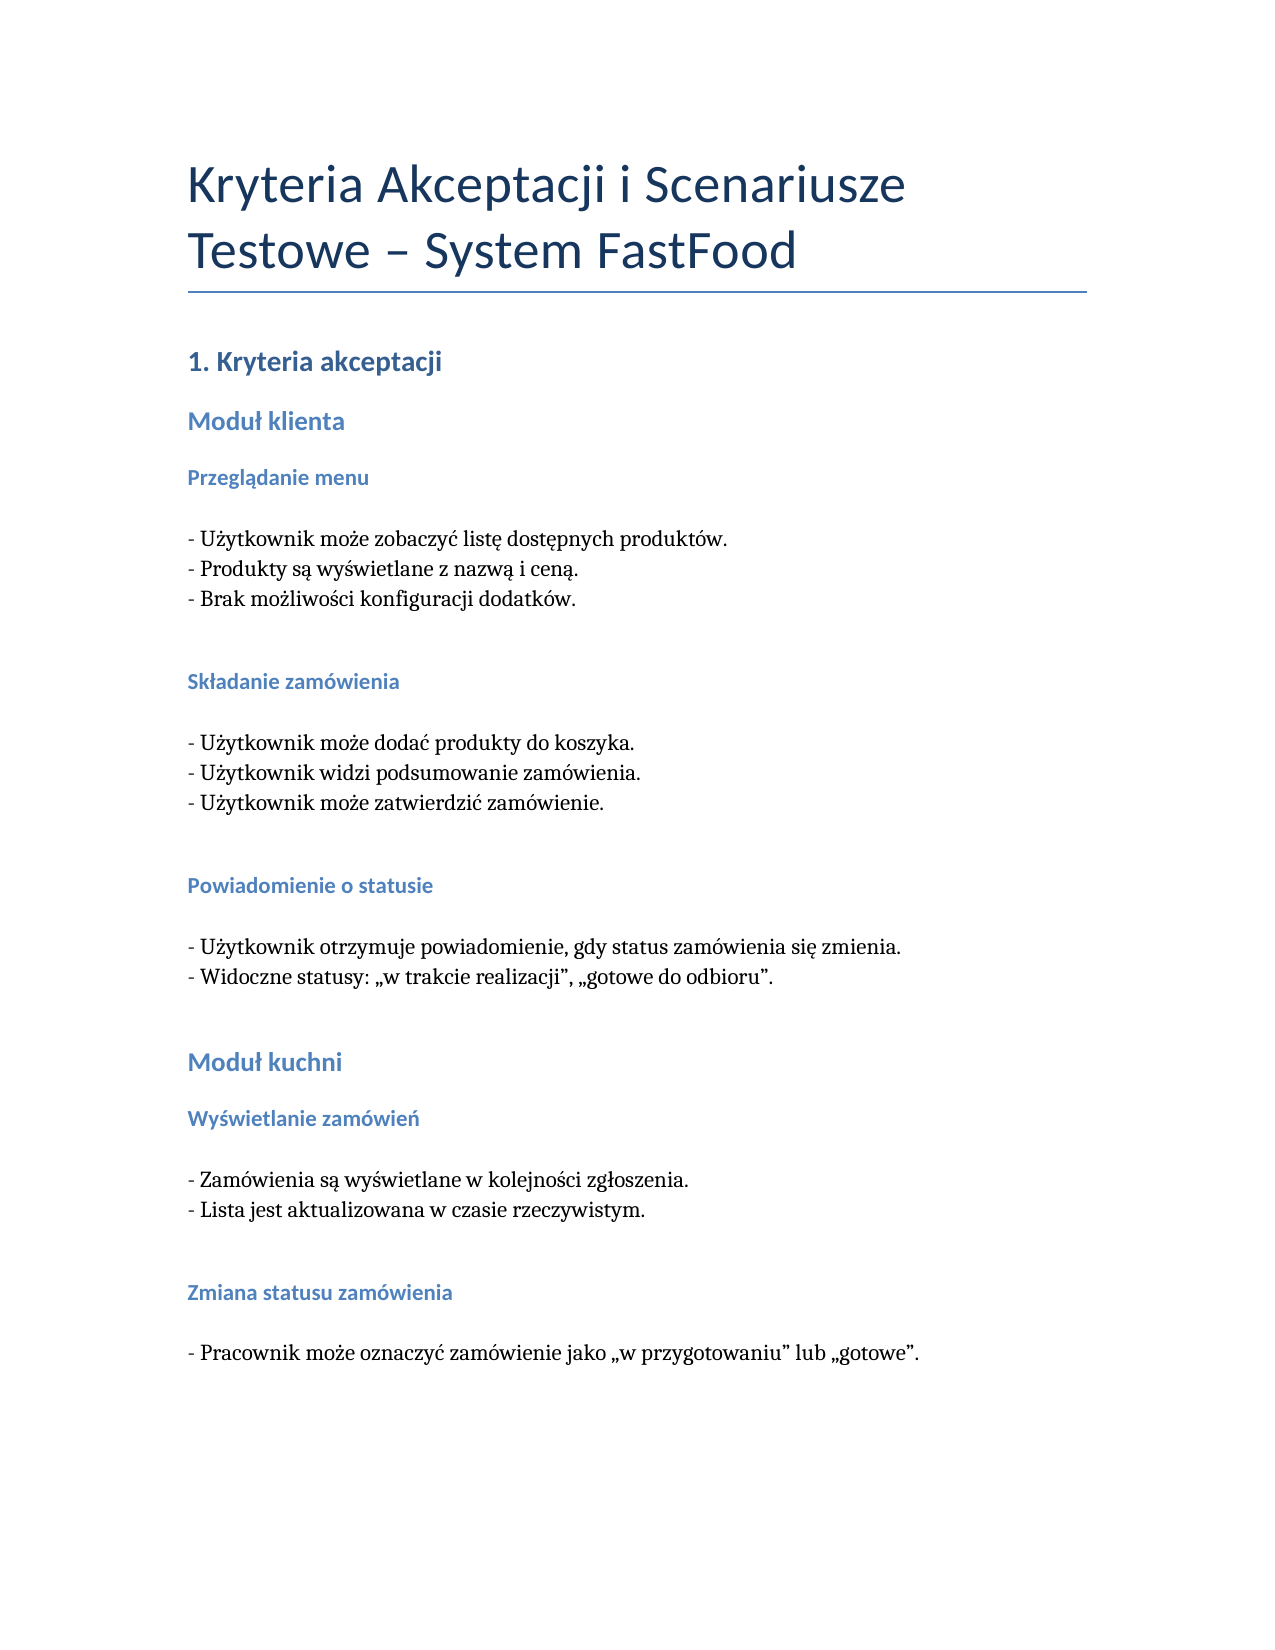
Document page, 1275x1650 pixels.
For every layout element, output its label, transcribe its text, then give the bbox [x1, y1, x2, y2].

text - Użytkownik może zobaczyć listę dostępnych produktów. - Produkty są wyświetlane z nazwą i ceną. - Brak możliwości konfiguracji dodatków. [187, 495, 1087, 643]
subtitle Moduł kuchni [187, 1045, 1087, 1078]
title Kryteria Akceptacji i Scenariusze Testowe – System FastFood [187, 150, 1087, 293]
subtitle Powiadomienie o statusie [187, 871, 1087, 899]
subtitle Zmiana statusu zamówienia [187, 1278, 1087, 1306]
subtitle 1. Kryteria akceptacji [187, 343, 1087, 378]
subtitle Przeglądanie menu [187, 463, 1087, 491]
subtitle Moduł klienta [187, 404, 1087, 437]
text - Pracownik może oznaczyć zamówienie jako „w przygotowaniu” lub „gotowe”. [187, 1310, 1087, 1397]
text - Użytkownik może dodać produkty do koszyka. - Użytkownik widzi podsumowanie zamówienia. - Użytkownik może zatwierdzić zamówienie. [187, 699, 1087, 847]
subtitle Wyświetlanie zamówień [187, 1104, 1087, 1132]
text - Zamówienia są wyświetlane w kolejności zgłoszenia. - Lista jest aktualizowana w czasie rzeczywistym. [187, 1136, 1087, 1253]
subtitle Składanie zamówienia [187, 667, 1087, 695]
text - Użytkownik otrzymuje powiadomienie, gdy status zamówienia się zmienia. - Widoczne statusy: „w trakcie realizacji”, „gotowe do odbioru”. [187, 903, 1087, 1021]
